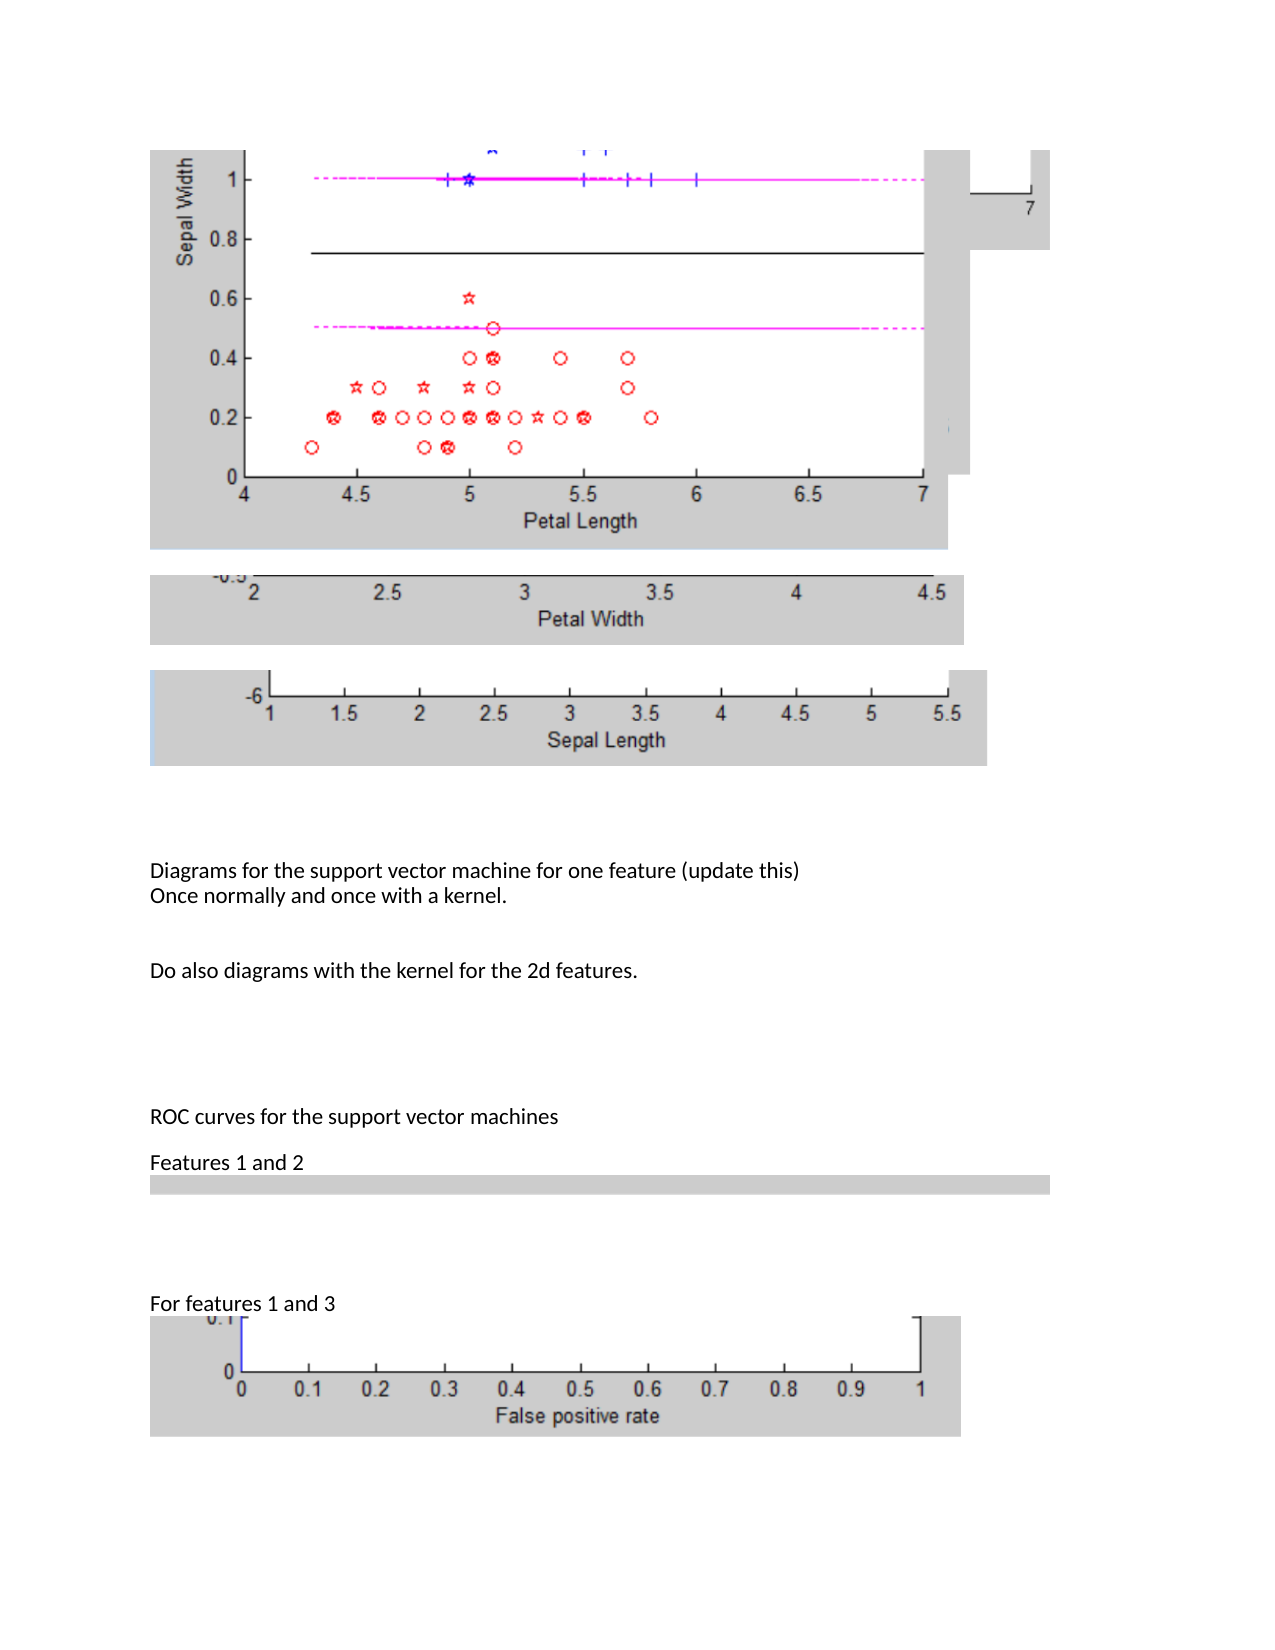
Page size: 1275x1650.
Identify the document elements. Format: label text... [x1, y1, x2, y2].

text Features 3 and 4 [150, 692, 1125, 792]
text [150, 1337, 1125, 1487]
text Features 1 and 2 [150, 1150, 1125, 1175]
text Diagrams for the support vector machine for one feature (update this) Once normally and once with a kernel. Do also diagrams with the kernel for the 2d features. [150, 858, 1125, 1008]
text For features 1 and 3 [150, 1292, 1125, 1317]
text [150, 150, 1125, 575]
text Features 2 and 4 [150, 596, 1125, 671]
text ROC curves for the support vector machines [150, 1029, 1125, 1129]
